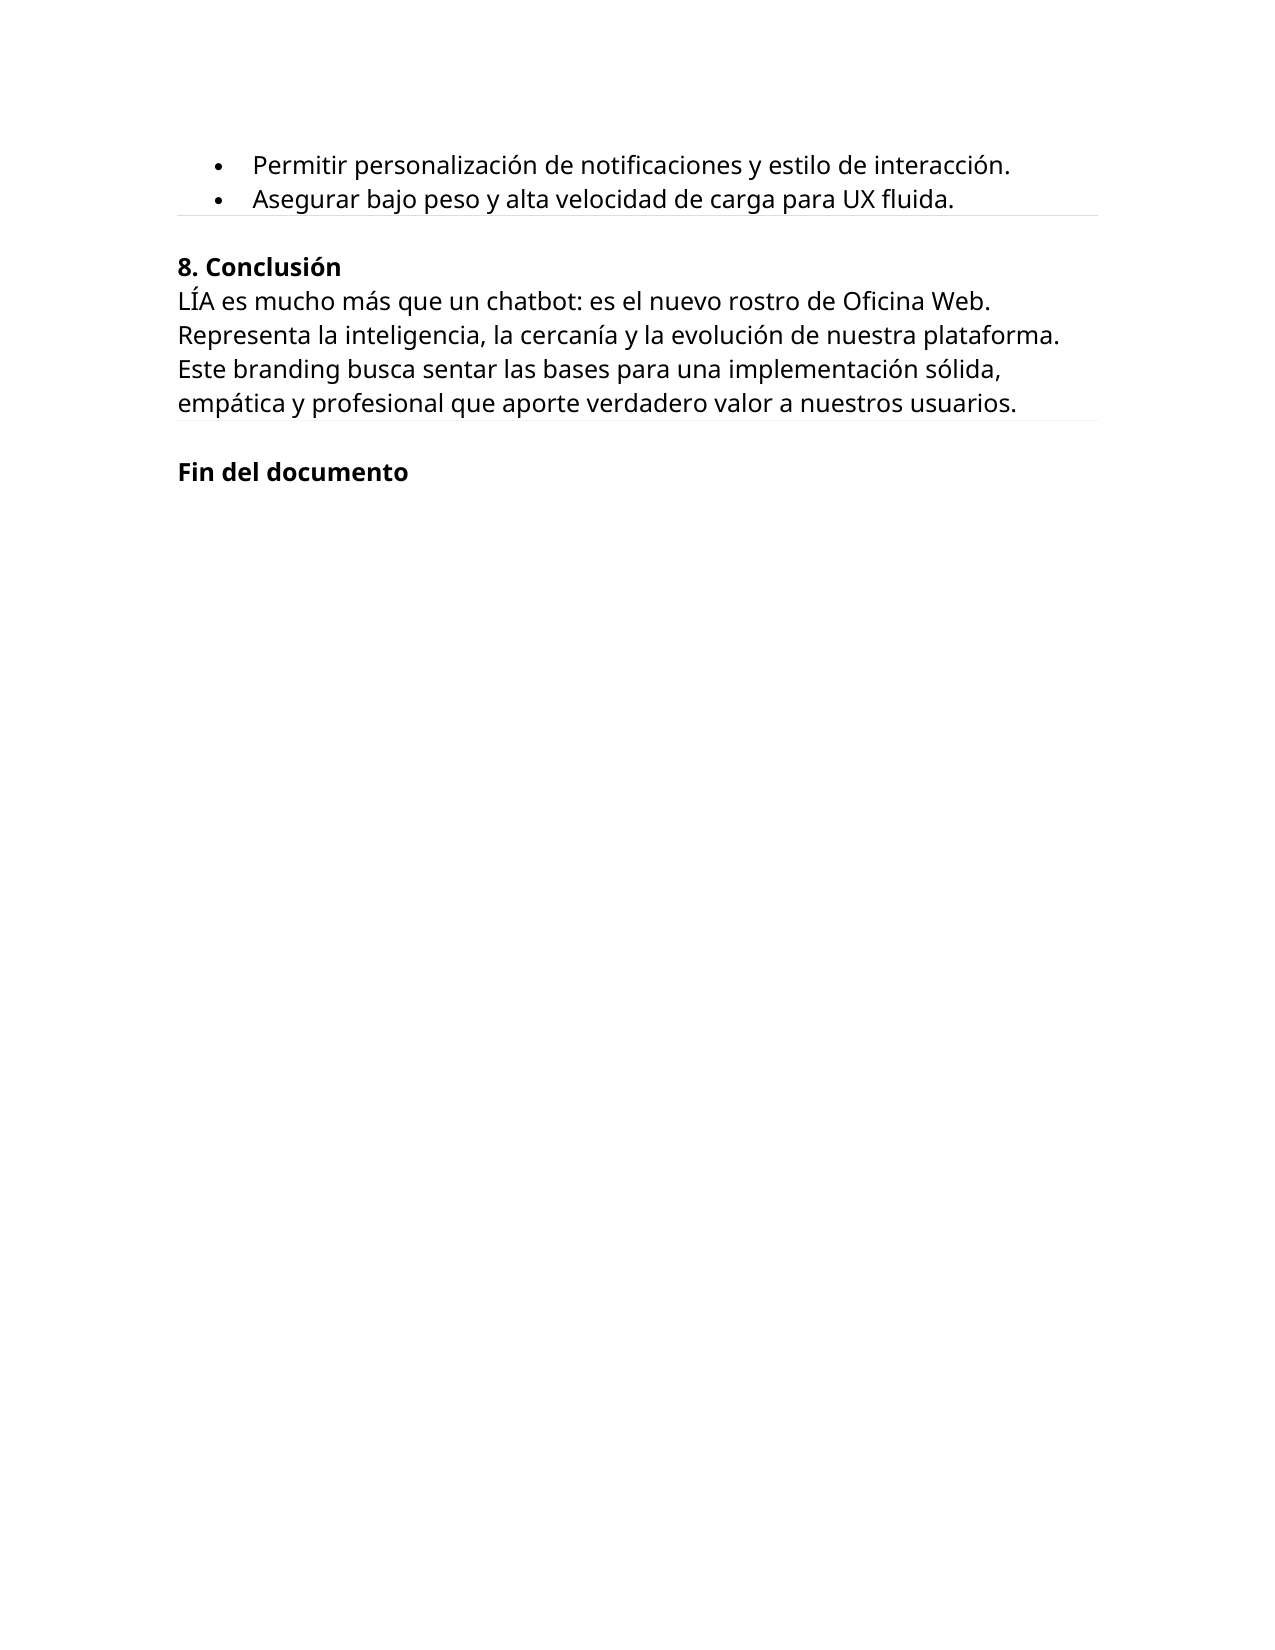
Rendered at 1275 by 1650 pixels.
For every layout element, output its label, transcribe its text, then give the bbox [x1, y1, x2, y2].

text LÍA es mucho más que un chatbot: es el nuevo rostro de Oficina Web. Representa la inteligencia, la cercanía y la evolución de nuestra plataforma. Este branding busca sentar las bases para una implementación sólida, empática y profesional que aporte verdadero valor a nuestros usuarios. [177, 284, 1098, 420]
list Permitir personalización de notificaciones y estilo de interacción. [215, 148, 1098, 182]
text 8. Conclusión [177, 250, 1098, 284]
list Asegurar bajo peso y alta velocidad de carga para UX fluida. [215, 182, 1098, 215]
text Fin del documento [177, 454, 1098, 488]
